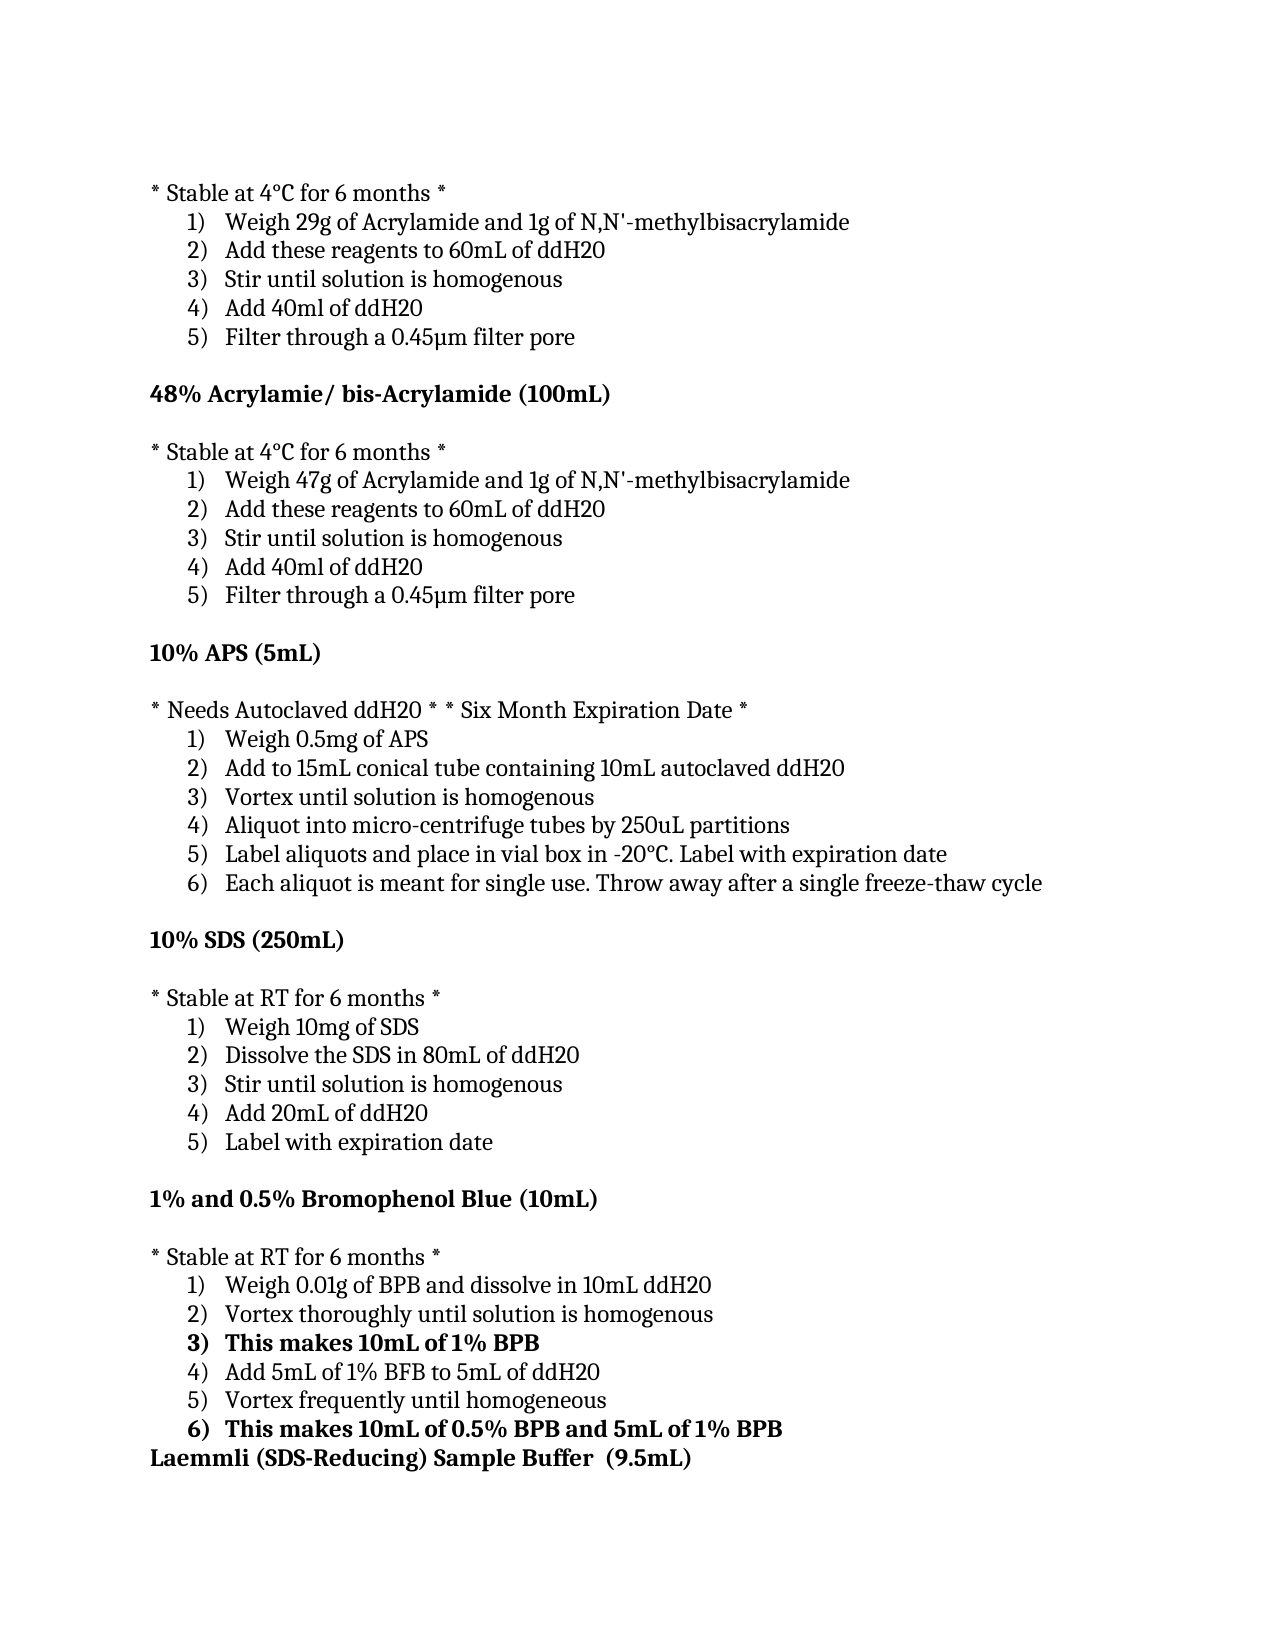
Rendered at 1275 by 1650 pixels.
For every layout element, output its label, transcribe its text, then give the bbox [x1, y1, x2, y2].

list Vortex thoroughly until solution is homogenous [187, 1300, 1125, 1329]
list Stir until solution is homogenous [187, 265, 1125, 294]
list Vortex frequently until homogeneous [187, 1386, 1125, 1415]
list Add to 15mL conical tube containing 10mL autoclaved ddH20 [187, 754, 1125, 782]
list Weigh 10mg of SDS [187, 1012, 1125, 1041]
text 10% SDS (250mL) [150, 926, 1125, 955]
text * Stable at RT for 6 months * [150, 984, 1125, 1012]
list Add 40ml of ddH20 [187, 552, 1125, 581]
text Laemmli (SDS-Reducing) Sample Buffer (9.5mL) [150, 1444, 1125, 1472]
text 10% APS (5mL) [150, 639, 1125, 667]
list Filter through a 0.45µm filter pore [187, 581, 1125, 610]
list Stir until solution is homogenous [187, 1070, 1125, 1099]
text 48% Acrylamie/ bis-Acrylamide (100mL) [150, 380, 1125, 409]
list This makes 10mL of 0.5% BPB and 5mL of 1% BPB [187, 1415, 1125, 1444]
list Add these reagents to 60mL of ddH20 [187, 495, 1125, 524]
text * Stable at 4°C for 6 months * [150, 437, 1125, 466]
text * Stable at 4°C for 6 months * [150, 179, 1125, 207]
list Label with expiration date [187, 1127, 1125, 1156]
text 1% and 0.5% Bromophenol Blue (10mL) [150, 1185, 1125, 1214]
list Weigh 29g of Acrylamide and 1g of N,N'-methylbisacrylamide [187, 207, 1125, 236]
text * Stable at RT for 6 months * [150, 1242, 1125, 1271]
list Each aliquot is meant for single use. Throw away after a single freeze-thaw cycle [187, 869, 1125, 897]
list Add these reagents to 60mL of ddH20 [187, 236, 1125, 265]
list Weigh 0.5mg of APS [187, 725, 1125, 754]
list Weigh 0.01g of BPB and dissolve in 10mL ddH20 [187, 1271, 1125, 1300]
list Stir until solution is homogenous [187, 524, 1125, 552]
list Add 5mL of 1% BFB to 5mL of ddH20 [187, 1357, 1125, 1386]
list Weigh 47g of Acrylamide and 1g of N,N'-methylbisacrylamide [187, 466, 1125, 495]
text * Needs Autoclaved ddH20 * * Six Month Expiration Date * [150, 696, 1125, 725]
list Add 20mL of ddH20 [187, 1099, 1125, 1127]
list This makes 10mL of 1% BPB [187, 1329, 1125, 1357]
list Add 40ml of ddH20 [187, 294, 1125, 322]
list Dissolve the SDS in 80mL of ddH20 [187, 1041, 1125, 1070]
list Aliquot into micro-centrifuge tubes by 250uL partitions [187, 811, 1125, 840]
list Vortex until solution is homogenous [187, 782, 1125, 811]
list Filter through a 0.45µm filter pore [187, 322, 1125, 351]
list Label aliquots and place in vial box in -20°C. Label with expiration date [187, 840, 1125, 869]
